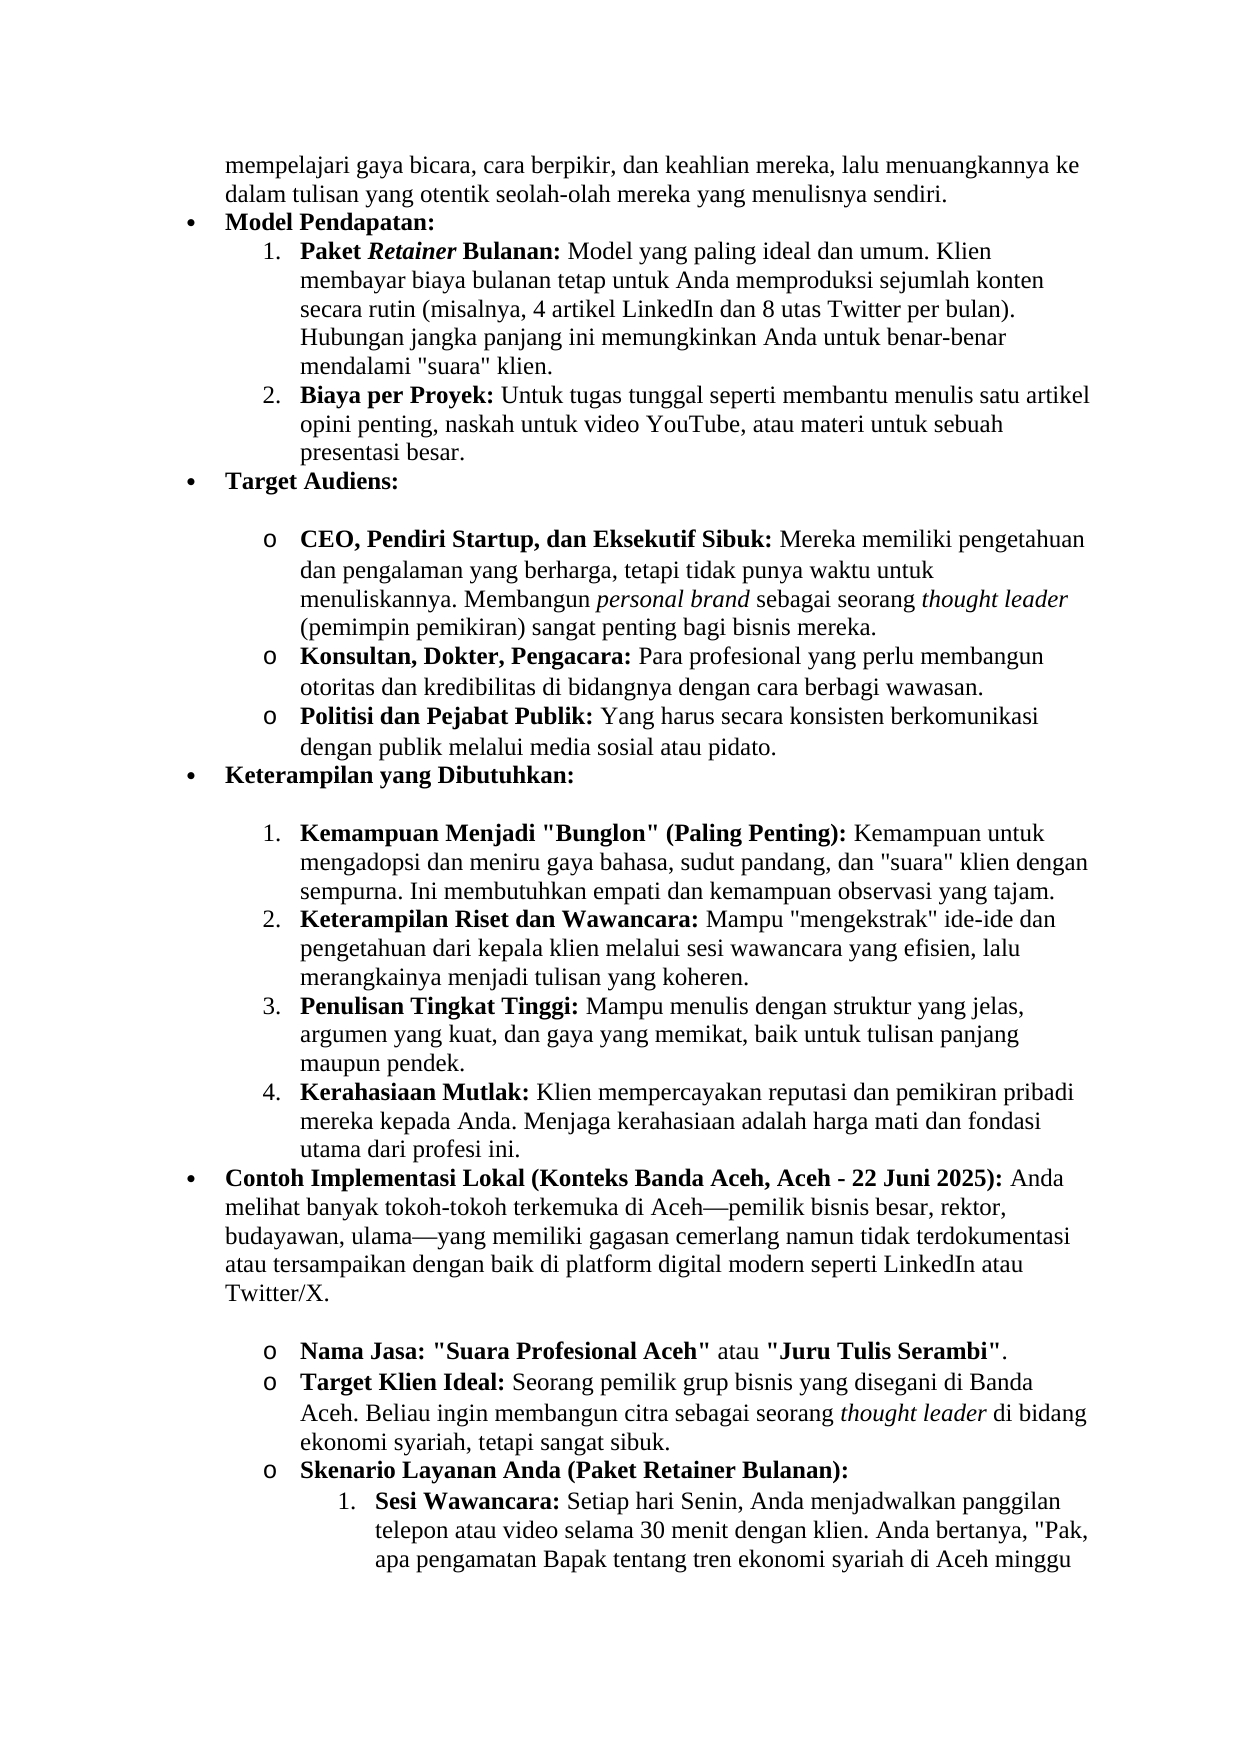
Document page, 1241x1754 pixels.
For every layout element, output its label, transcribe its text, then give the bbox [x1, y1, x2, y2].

list Keterampilan yang Dibutuhkan: [187, 760, 1090, 789]
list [187, 150, 1090, 207]
list Target Klien Ideal: Seorang pemilik grup bisnis yang disegani di Banda Aceh. Beliau ingin membangun citra sebagai seorang thought leader di bidang ekonomi syariah, tetapi sangat sibuk. [262, 1367, 1090, 1455]
list Penulisan Tingkat Tinggi: Mampu menulis dengan struktur yang jelas, argumen yang kuat, dan gaya yang memikat, baik untuk tulisan panjang maupun pendek. [262, 991, 1090, 1077]
list Konsultan, Dokter, Pengacara: Para profesional yang perlu membangun otoritas dan kredibilitas di bidangnya dengan cara berbagi wawasan. [262, 641, 1090, 701]
list CEO, Pendiri Startup, dan Eksekutif Sibuk: Mereka memiliki pengetahuan dan pengalaman yang berharga, tetapi tidak punya waktu untuk menuliskannya. Membangun personal brand sebagai seorang thought leader (pemimpin pemikiran) sangat penting bagi bisnis mereka. [262, 524, 1090, 641]
list Model Pendapatan: [187, 207, 1090, 236]
list Kemampuan Menjadi "Bunglon" (Paling Penting): Kemampuan untuk mengadopsi dan meniru gaya bahasa, sudut pandang, dan "suara" klien dengan sempurna. Ini membutuhkan empati dan kemampuan observasi yang tajam. [262, 818, 1090, 904]
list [337, 1486, 1090, 1572]
list Politisi dan Pejabat Publik: Yang harus secara konsisten berkomunikasi dengan publik melalui media sosial atau pidato. [262, 701, 1090, 760]
list Contoh Implementasi Lokal (Konteks Banda Aceh, Aceh - 22 Juni 2025): Anda melihat banyak tokoh-tokoh terkemuka di Aceh—pemilik bisnis besar, rektor, budayawan, ulama—yang memiliki gagasan cemerlang namun tidak terdokumentasi atau tersampaikan dengan baik di platform digital modern seperti LinkedIn atau Twitter/X. [187, 1163, 1090, 1307]
list Paket Retainer Bulanan: Model yang paling ideal dan umum. Klien membayar biaya bulanan tetap untuk Anda memproduksi sejumlah konten secara rutin (misalnya, 4 artikel LinkedIn dan 8 utas Twitter per bulan). Hubungan jangka panjang ini memungkinkan Anda untuk benar-benar mendalami "suara" klien. [262, 236, 1090, 380]
list Kerahasiaan Mutlak: Klien mempercayakan reputasi dan pemikiran pribadi mereka kepada Anda. Menjaga kerahasiaan adalah harga mati dan fondasi utama dari profesi ini. [262, 1077, 1090, 1163]
list Skenario Layanan Anda (Paket Retainer Bulanan): [262, 1455, 1090, 1486]
list Nama Jasa: "Suara Profesional Aceh" atau "Juru Tulis Serambi". [262, 1336, 1090, 1367]
list Target Audiens: [187, 466, 1090, 495]
list Biaya per Proyek: Untuk tugas tunggal seperti membantu menulis satu artikel opini penting, naskah untuk video YouTube, atau materi untuk sebuah presentasi besar. [262, 380, 1090, 466]
list Keterampilan Riset dan Wawancara: Mampu "mengekstrak" ide-ide dan pengetahuan dari kepala klien melalui sesi wawancara yang efisien, lalu merangkainya menjadi tulisan yang koheren. [262, 904, 1090, 991]
